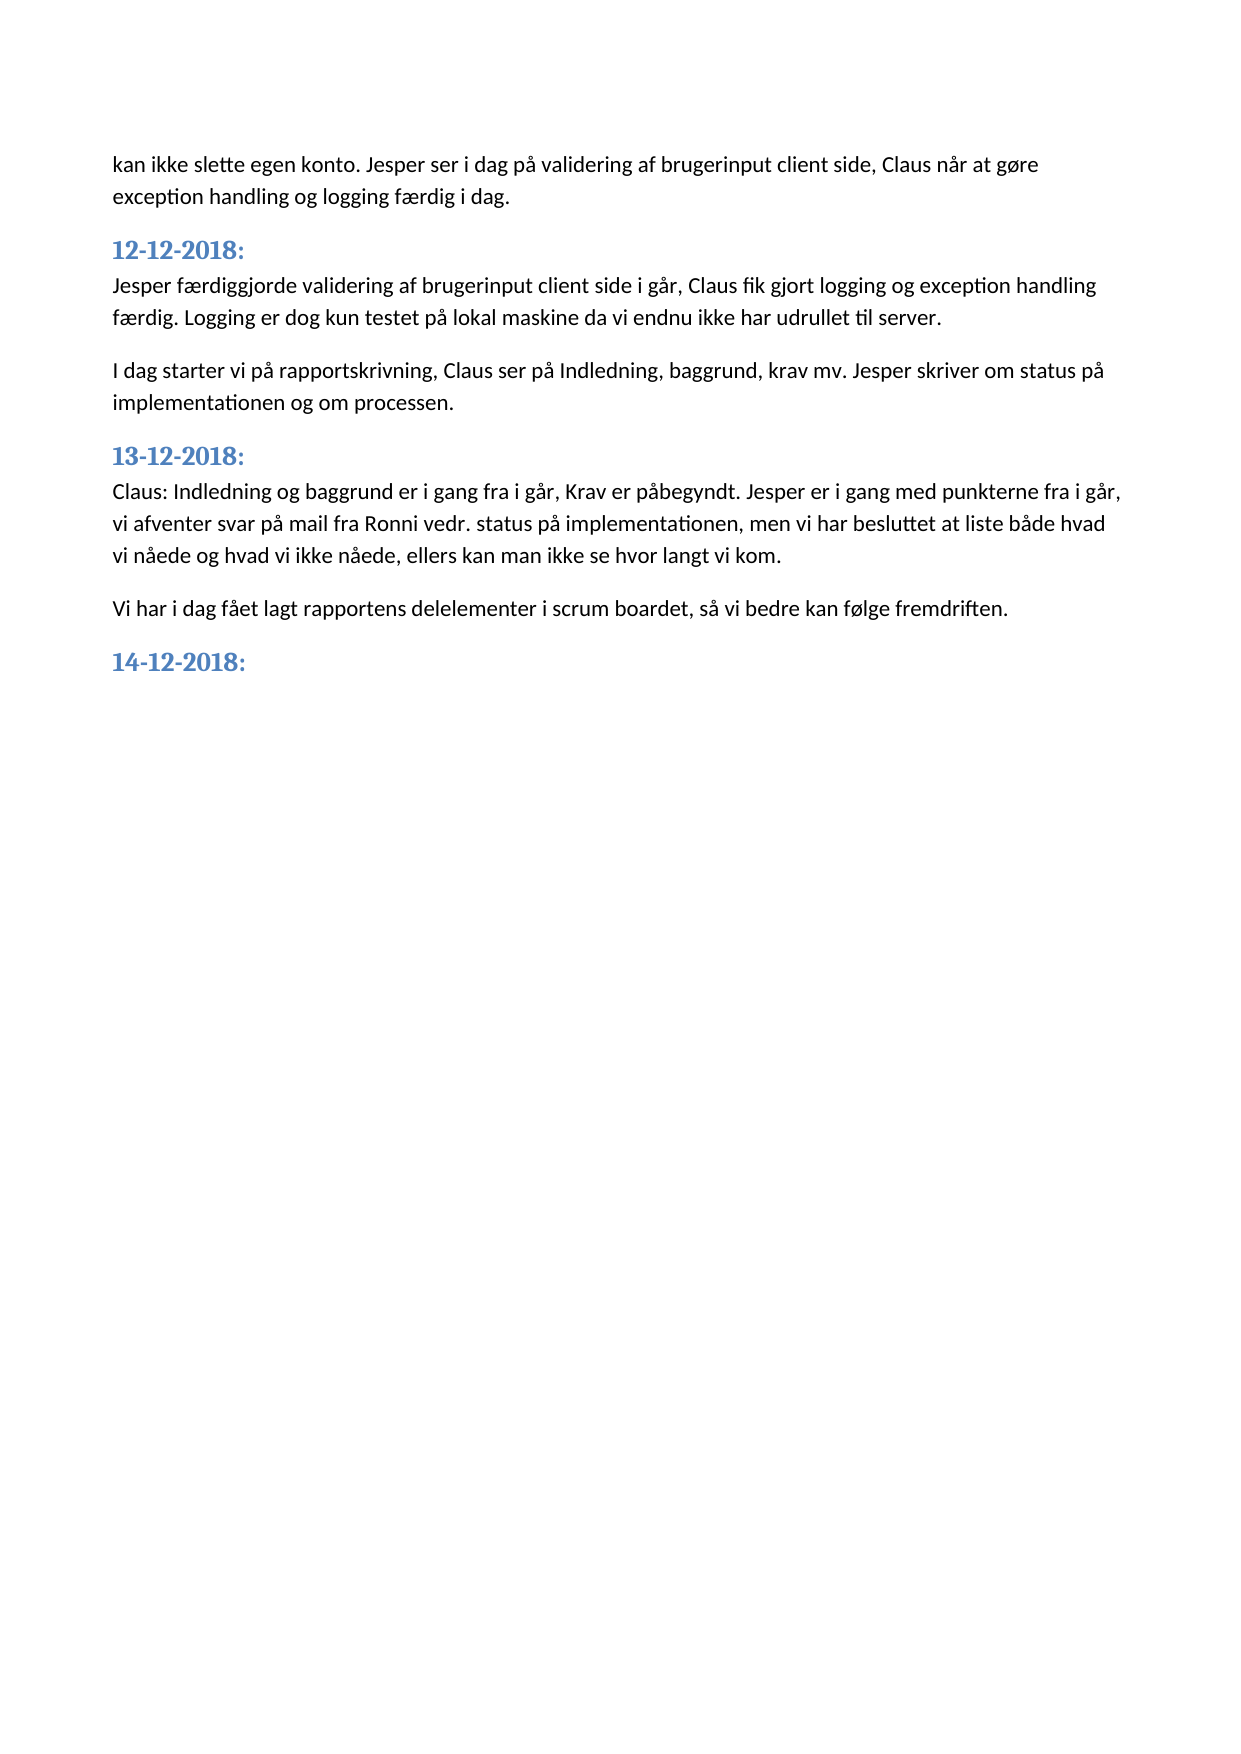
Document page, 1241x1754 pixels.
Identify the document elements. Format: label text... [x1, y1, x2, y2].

text I dag starter vi på rapportskrivning, Claus ser på Indledning, baggrund, krav mv. Jesper skriver om status på implementationen og om processen. [112, 356, 1128, 416]
text Claus: Indledning og baggrund er i gang fra i går, Krav er påbegyndt. Jesper er i gang med punkterne fra i går, vi afventer svar på mail fra Ronni vedr. status på implementationen, men vi har besluttet at liste både hvad vi nåede og hvad vi ikke nåede, ellers kan man ikke se hvor langt vi kom. [112, 477, 1128, 569]
text Jesper færdiggjorde validering af brugerinput client side i går, Claus fik gjort logging og exception handling færdig. Logging er dog kun testet på lokal maskine da vi endnu ikke har udrullet til server. [112, 271, 1128, 331]
subtitle 13-12-2018: [112, 441, 1128, 472]
subtitle 12-12-2018: [112, 235, 1128, 266]
text Vi har i dag fået lagt rapportens delelementer i scrum boardet, så vi bedre kan følge fremdriften. [112, 594, 1128, 622]
